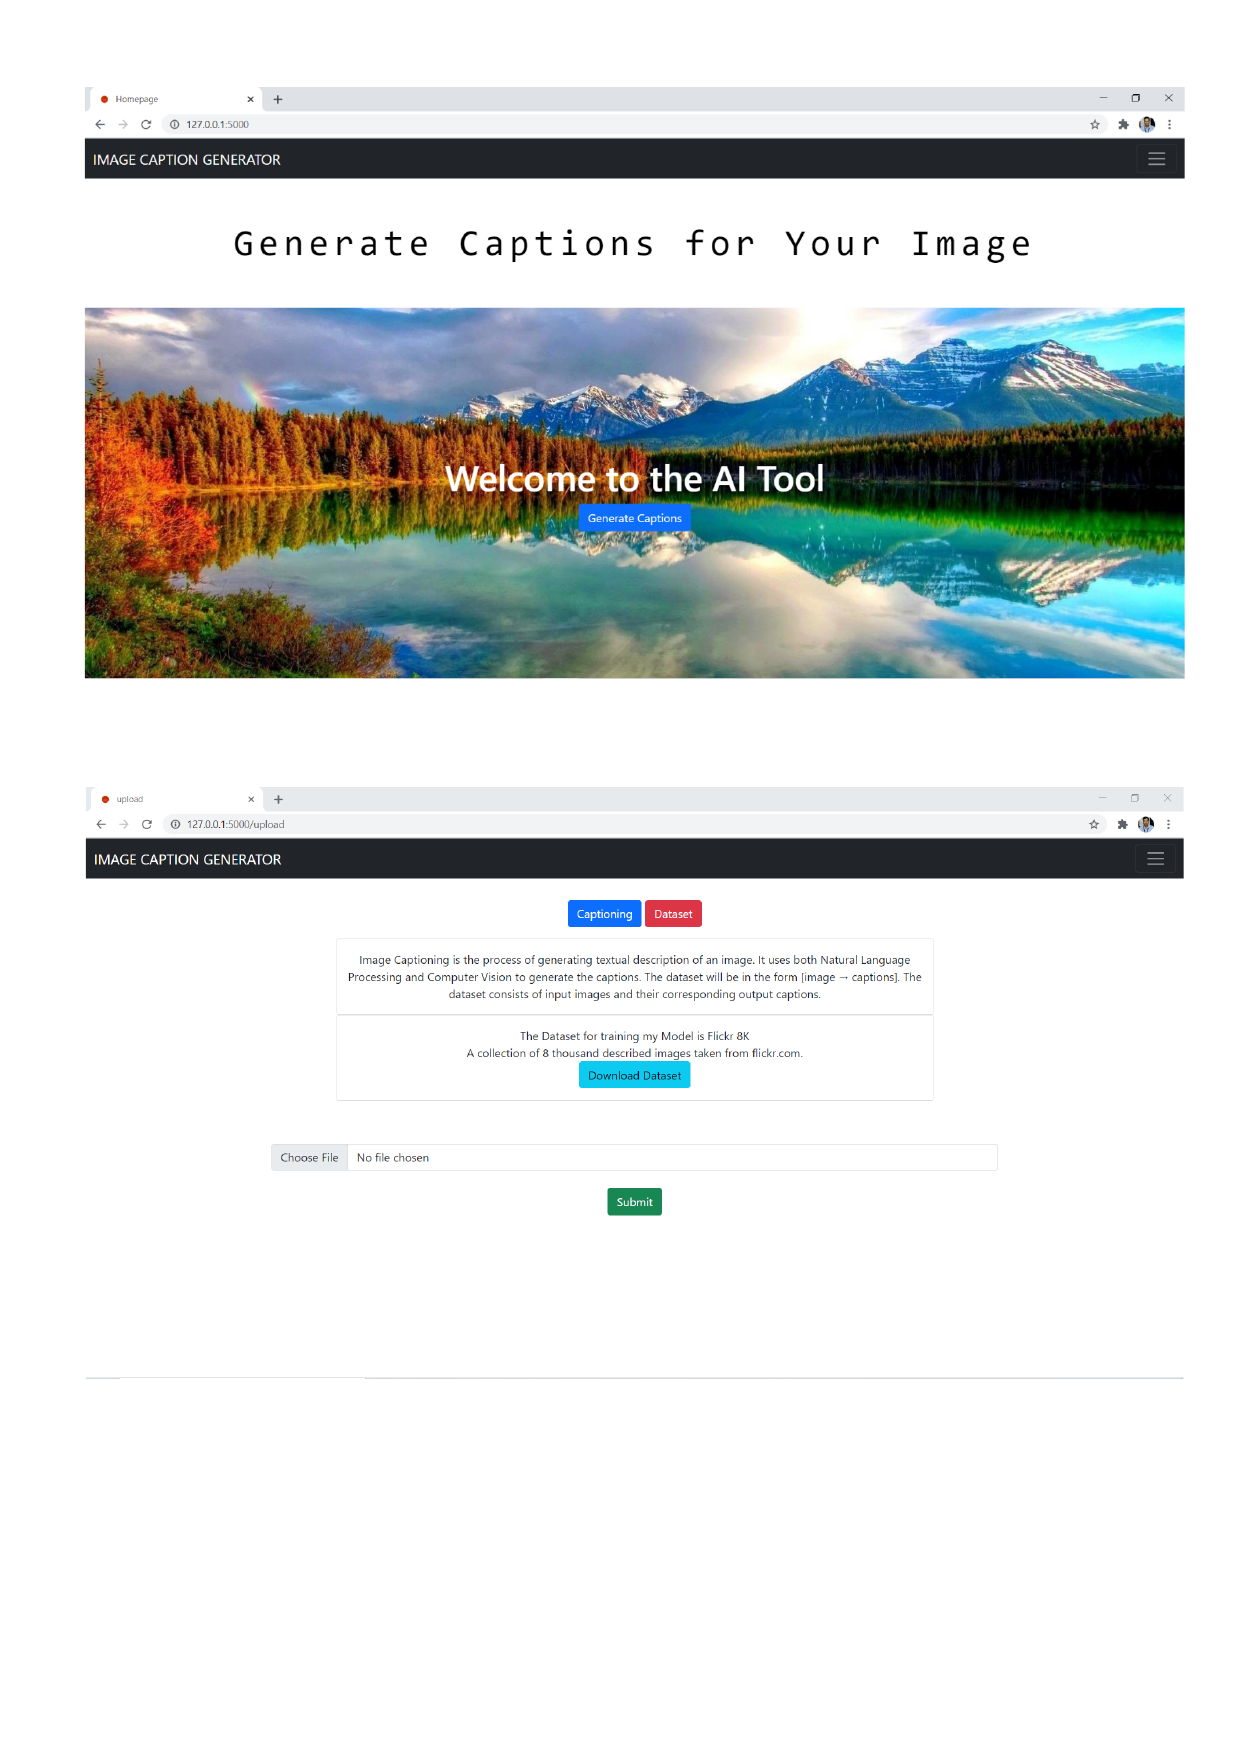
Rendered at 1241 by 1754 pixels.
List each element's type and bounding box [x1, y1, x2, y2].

picture [84, 87, 1185, 679]
picture [85, 787, 1184, 1379]
